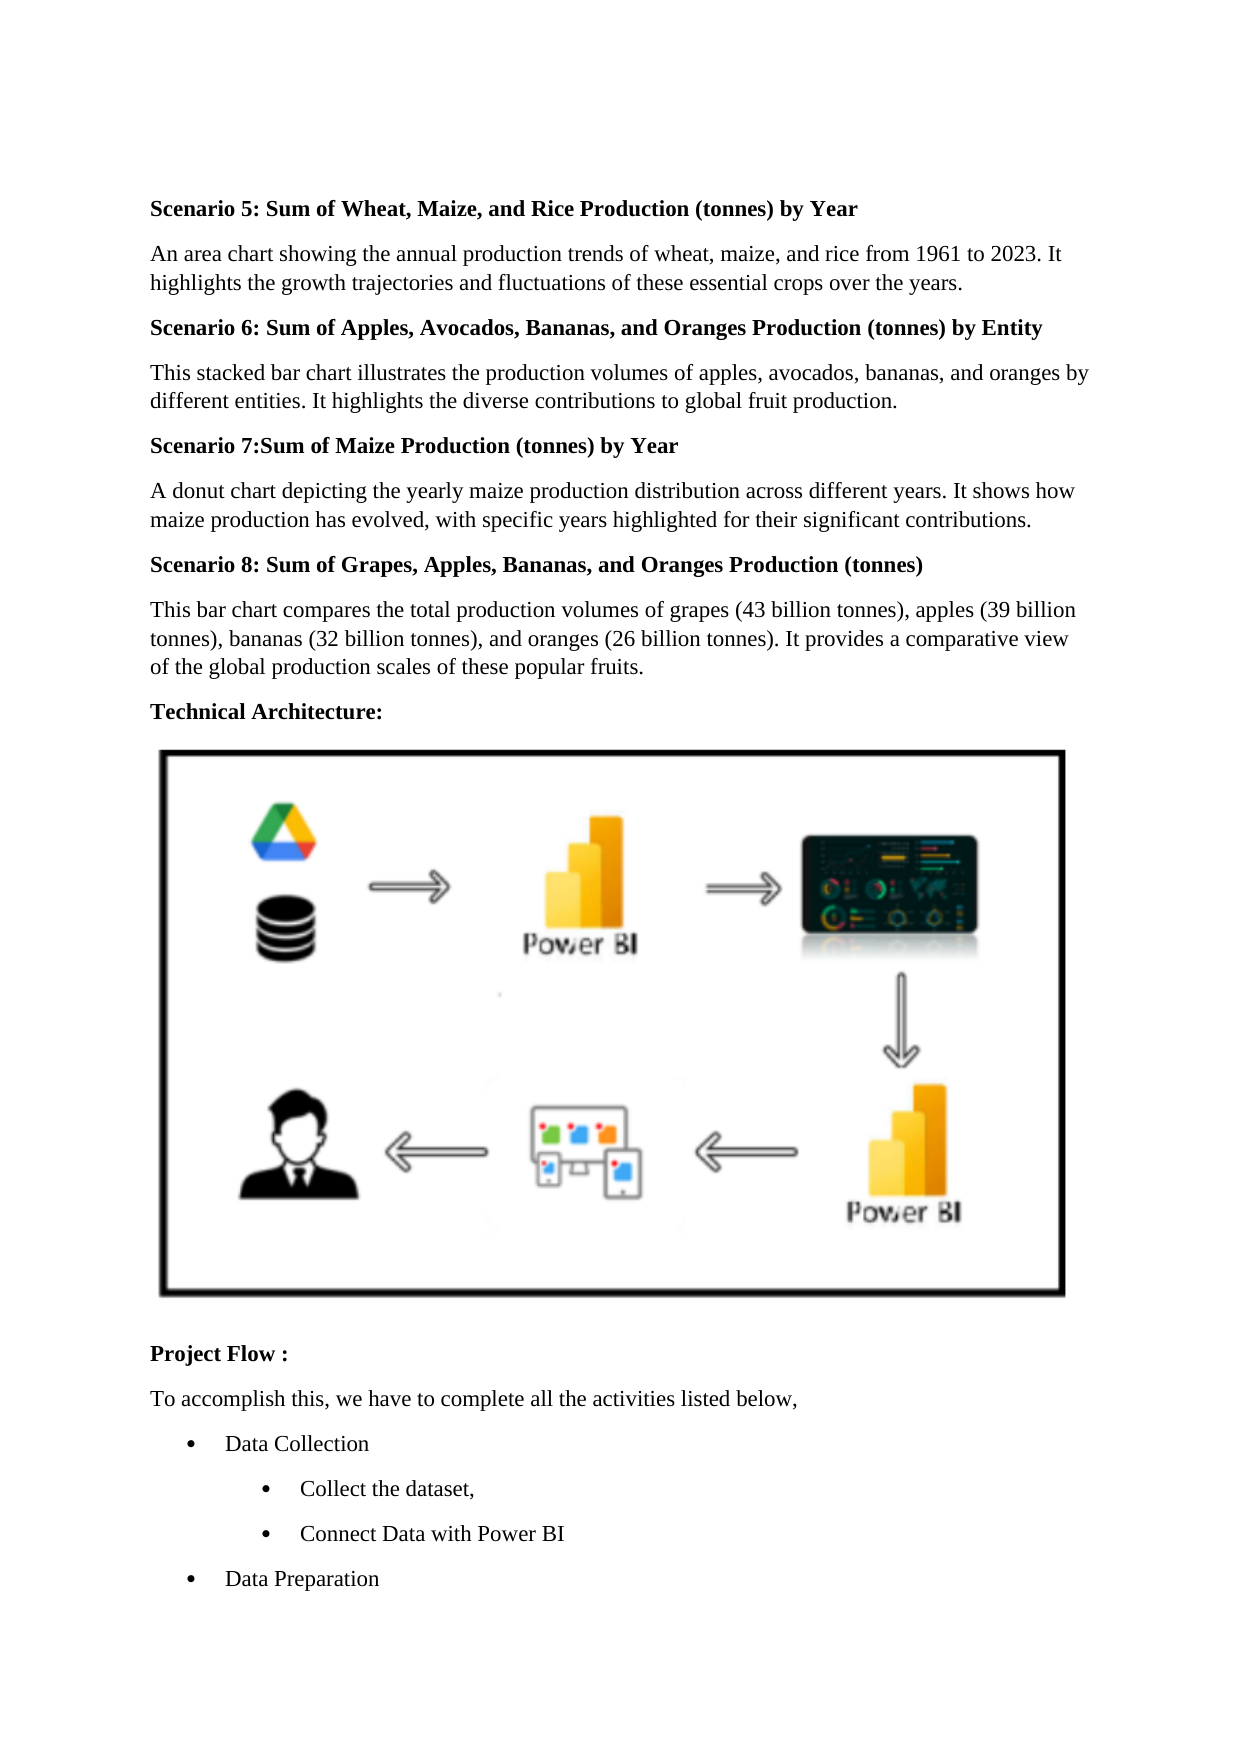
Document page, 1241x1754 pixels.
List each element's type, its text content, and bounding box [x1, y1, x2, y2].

list Collect the dataset, [262, 1475, 1090, 1502]
text Scenario 5: Sum of Wheat, Maize, and Rice Production (tonnes) by Year [150, 195, 1090, 221]
text A donut chart depicting the yearly maize production distribution across different years. It shows how maize production has evolved, with specific years highlighted for their significant contributions. [150, 477, 1090, 532]
list Connect Data with Power BI [262, 1520, 1090, 1547]
text To accomplish this, we have to complete all the activities listed below, [150, 1385, 1090, 1411]
text Scenario 7:Sum of Maize Production (tonnes) by Year [150, 432, 1090, 459]
text This stacked bar chart illustrates the production volumes of apples, avocados, bananas, and oranges by different entities. It highlights the diverse contributions to global fruit production. [150, 359, 1090, 414]
text An area chart showing the annual production trends of wheat, maize, and rice from 1961 to 2023. It highlights the growth trajectories and fluctuations of these essential crops over the years. [150, 240, 1090, 295]
picture [150, 743, 1091, 1322]
list Data Collection [187, 1430, 1090, 1457]
text Scenario 8: Sum of Grapes, Apples, Bananas, and Oranges Production (tonnes) [150, 551, 1090, 577]
list Data Preparation [187, 1566, 1090, 1592]
text Scenario 6: Sum of Apples, Avocados, Bananas, and Oranges Production (tonnes) by Entity [150, 314, 1090, 340]
text This bar chart compares the total production volumes of grapes (43 billion tonnes), apples (39 billion tonnes), bananas (32 billion tonnes), and oranges (26 billion tonnes). It provides a comparative view of the global production scales of these popular fruits. [150, 596, 1090, 679]
text Technical Architecture: [150, 698, 1090, 724]
text Project Flow : [150, 1340, 1090, 1366]
